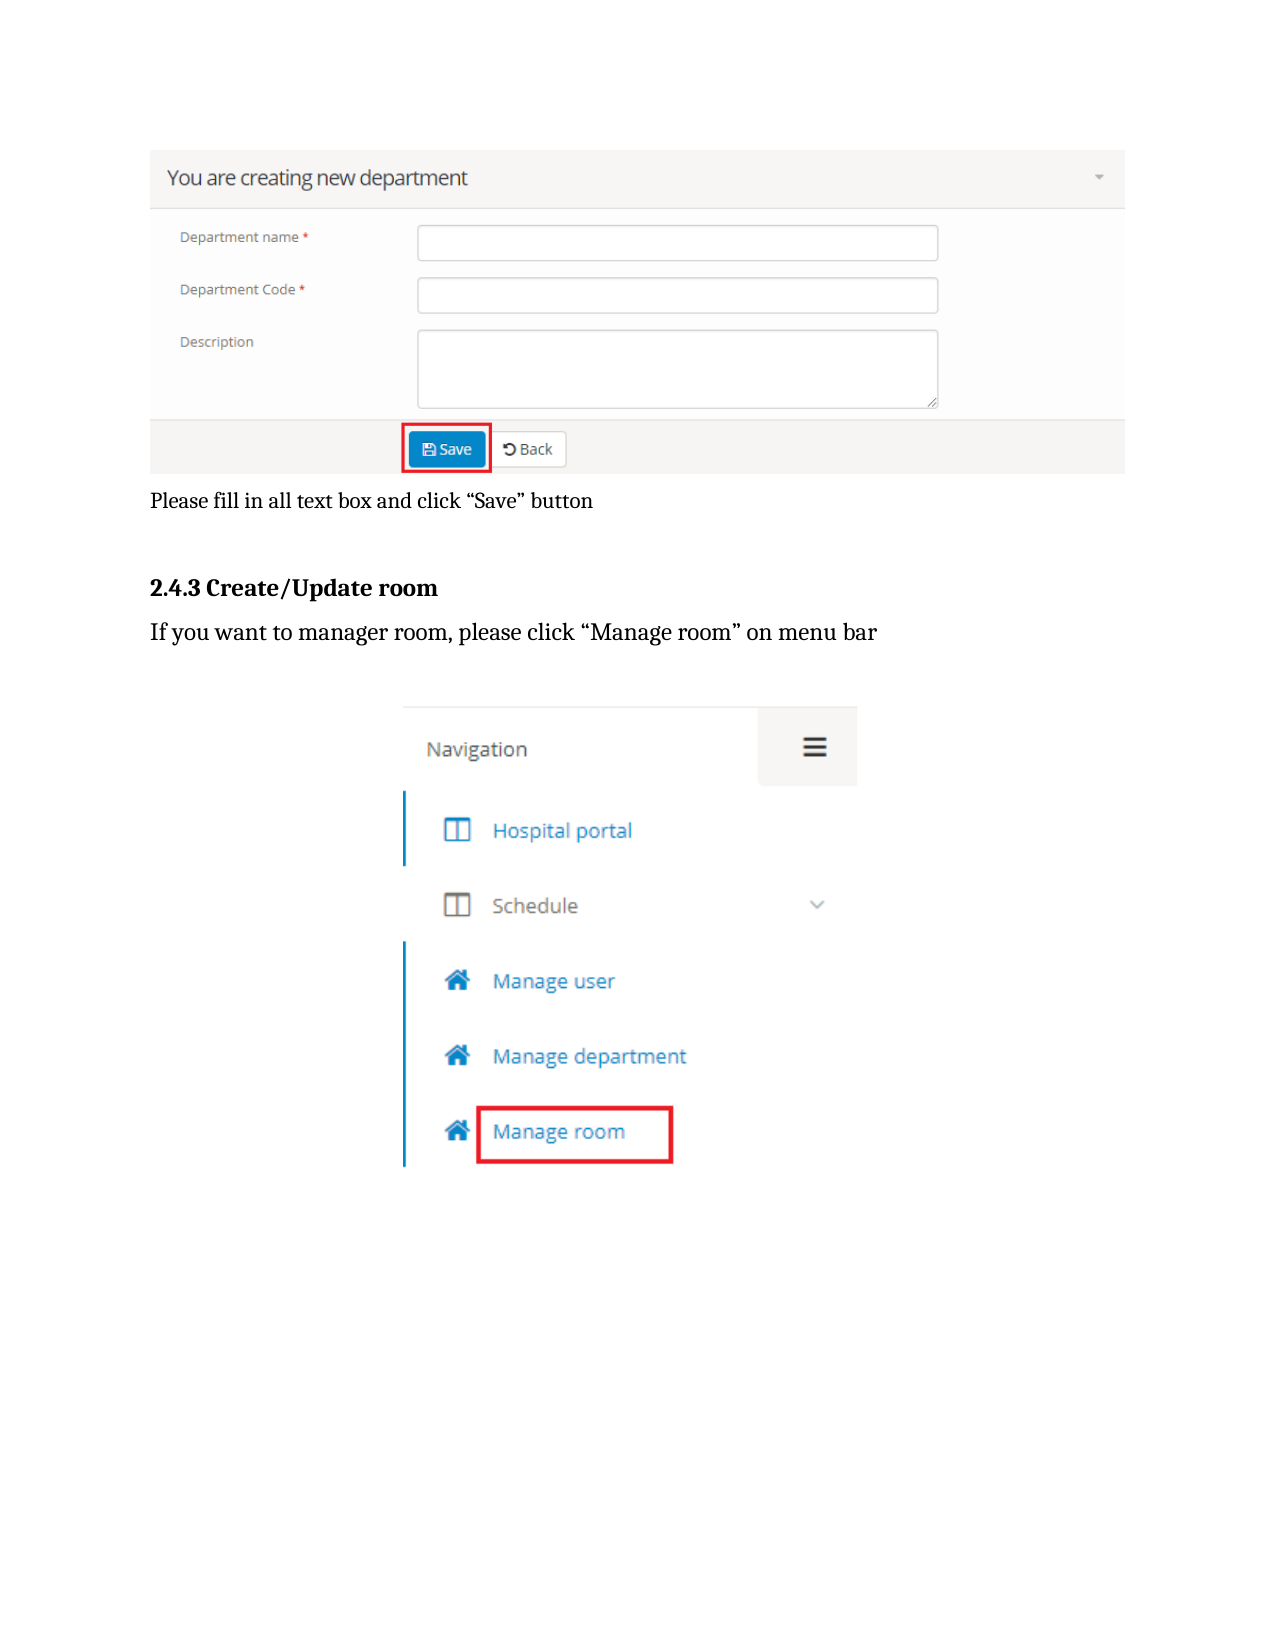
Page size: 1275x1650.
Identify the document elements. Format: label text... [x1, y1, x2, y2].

text If you want to manager room, please click “Manage room” on menu bar [150, 618, 1125, 646]
picture [403, 705, 858, 1197]
text 2.4.3 Create/Update room [150, 574, 1125, 602]
picture [150, 150, 1125, 474]
text Please fill in all text box and click “Save” button [150, 488, 1125, 514]
